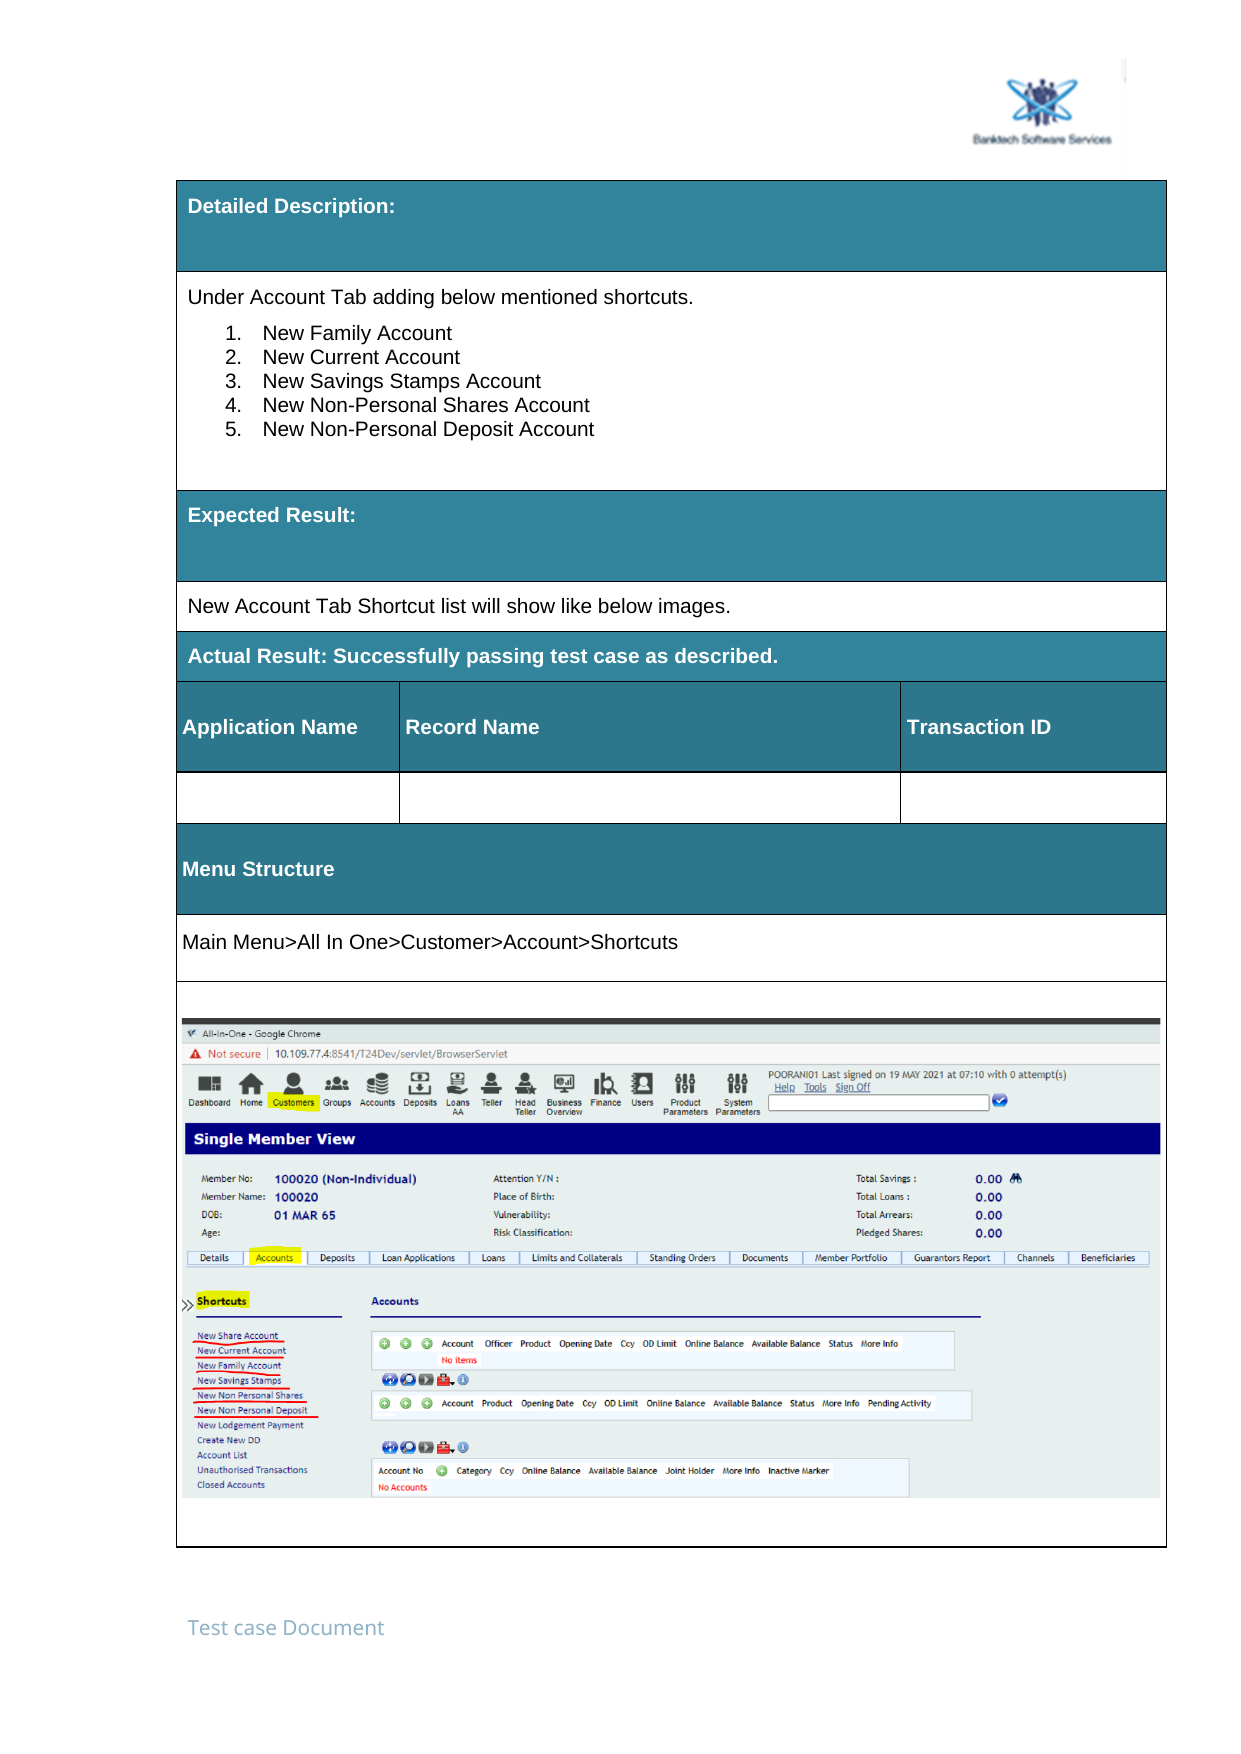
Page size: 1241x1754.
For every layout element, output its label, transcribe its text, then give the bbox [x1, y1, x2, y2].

table_cell [400, 773, 900, 823]
table_cell Record Name [400, 682, 900, 771]
table_cell Application Name [177, 682, 399, 771]
table_cell Actual Result: Successfully passing test case as described. [177, 632, 1166, 681]
table_cell Expected Result: [177, 491, 1166, 581]
table_cell Menu Structure [177, 824, 1166, 914]
table_cell Main Menu>All In One>Customer>Account>Shortcuts [177, 915, 1166, 981]
table_cell Under Account Tab adding below mentioned shortcuts. New Family Account New Current Account New Savings Stamps Account New Non-Personal Shares Account New Non-Personal Deposit Account [177, 272, 1166, 490]
picture [958, 59, 1128, 180]
table_cell Detailed Description: [177, 181, 1166, 271]
table_cell New Account Tab Shortcut list will show like below images. [177, 582, 1166, 631]
table_cell Transaction ID [901, 682, 1166, 771]
table_cell [177, 982, 1166, 1546]
table_cell [901, 773, 1166, 823]
table_cell [177, 773, 399, 823]
picture [181, 1018, 1161, 1498]
